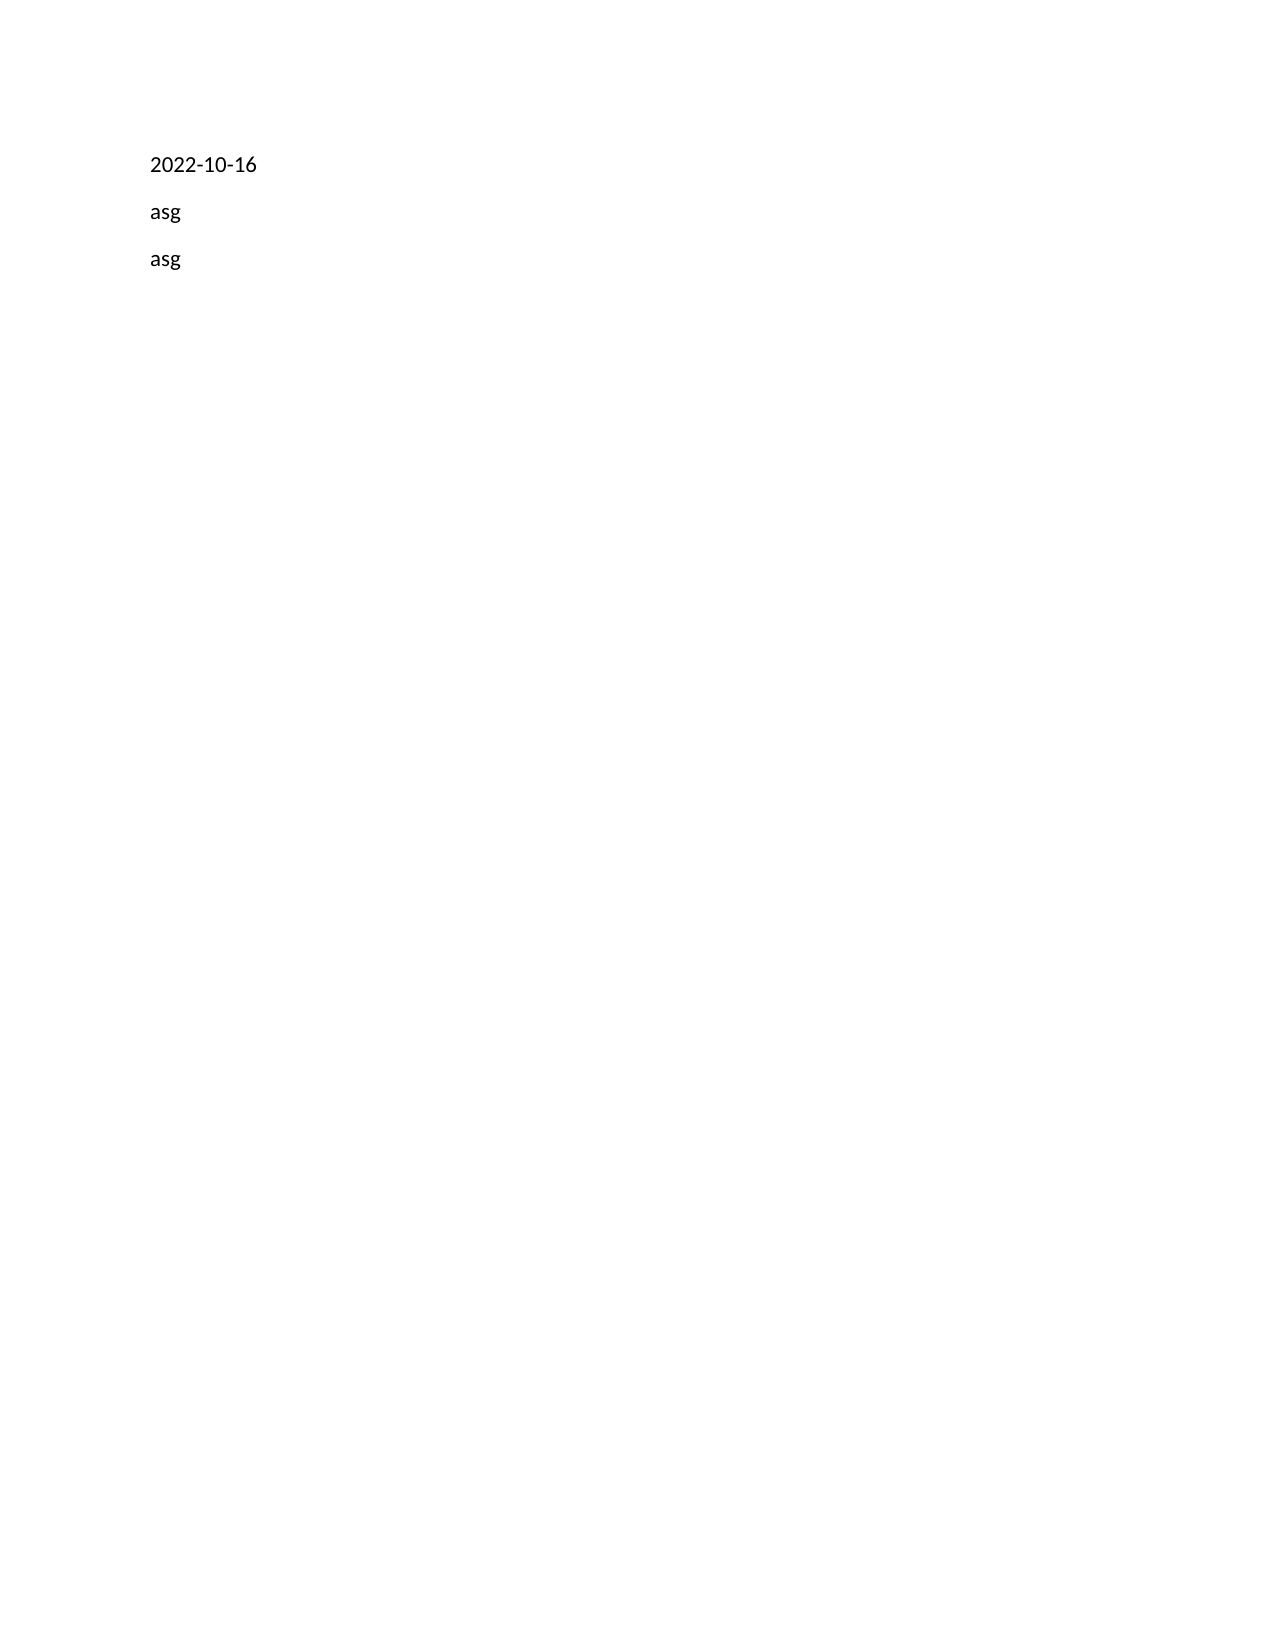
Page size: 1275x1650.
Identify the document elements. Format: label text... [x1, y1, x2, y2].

text 2022-10-16 [150, 150, 1125, 178]
text asg [150, 244, 1125, 272]
text asg [150, 197, 1125, 225]
